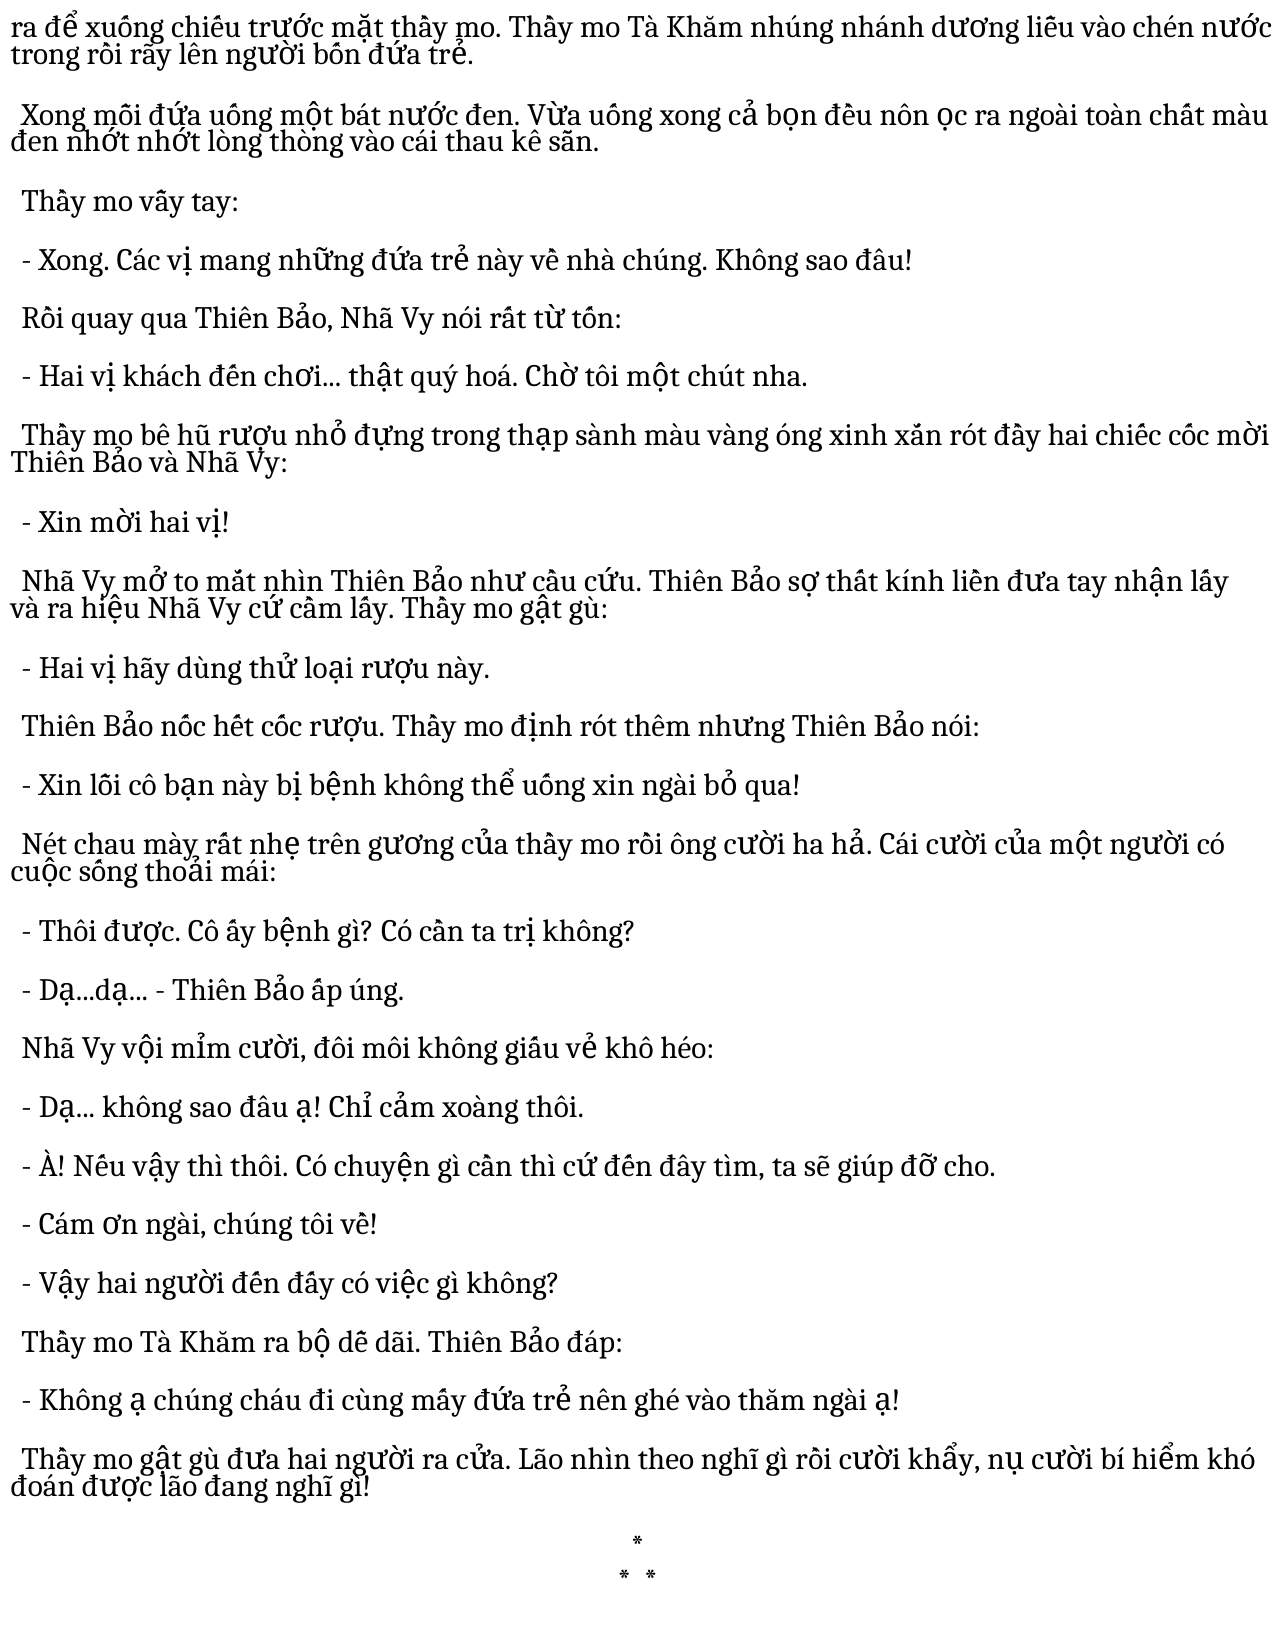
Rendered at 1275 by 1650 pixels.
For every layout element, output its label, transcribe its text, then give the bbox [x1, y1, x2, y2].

text *** [492, 1529, 783, 1598]
text Thầy mo gật gù đưa hai người ra cửa. Lão nhìn theo nghĩ gì rồi cười khẩy, nụ cười bí hiểm khó đoán được lão đang nghĩ gì! [10, 1447, 1275, 1504]
list Dạ... không sao đâu ạ! Chỉ cảm xoàng thôi. [21, 1089, 1275, 1125]
text Xong mỗi đứa uống một bát nước đen. Vừa uống xong cả bọn đều nôn ọc ra ngoài toàn chất màu đen nhớt nhớt lòng thòng vào cái thau kê sẵn. [10, 102, 1275, 160]
list Hai vị hãy dùng thử loại rượu này. [21, 650, 1275, 686]
text Thiên Bảo nốc hết cốc rượu. Thầy mo định rót thêm nhưng Thiên Bảo nói: [21, 708, 1275, 744]
list Xong. Các vị mang những đứa trẻ này về nhà chúng. Không sao đâu! Rồi quay qua Thiên Bảo, Nhã Vy nói rất từ tốn: [21, 242, 927, 336]
list Hai vị khách đến chơi... thật quý hoá. Chờ tôi một chút nha. [21, 358, 1275, 394]
list Xin lỗi cô bạn này bị bệnh không thể uống xin ngài bỏ qua! [21, 767, 1275, 803]
text Nét chau mày rất nhẹ trên gương của thầy mo rồi ông cười ha hả. Cái cười của một người có cuộc sống thoải mái: [10, 832, 1275, 889]
text Nhã Vy vội mỉm cười, đôi môi không giấu vẻ khô héo: [21, 1031, 1275, 1066]
list À! Nếu vậy thì thôi. Có chuyện gì cần thì cứ đến đây tìm, ta sẽ giúp đỡ cho. [21, 1148, 1275, 1184]
text Thầy mo Tà Khăm ra bộ dễ dãi. Thiên Bảo đáp: [21, 1324, 1275, 1360]
list Cám ơn ngài, chúng tôi về! [21, 1206, 1275, 1242]
text Nhã Vy mở to mắt nhìn Thiên Bảo như cầu cứu. Thiên Bảo sợ thất kính liền đưa tay nhận lấy và ra hiệu Nhã Vy cứ cầm lấy. Thầy mo gật gù: [10, 568, 1255, 626]
text Thầy mo bê hũ rượu nhỏ đựng trong thạp sành màu vàng óng xinh xắn rót đầy hai chiếc cốc mời Thiên Bảo và Nhã Vy: [10, 422, 1275, 480]
list Xin mời hai vị! [21, 504, 1275, 540]
text ra để xuống chiếu trước mặt thầy mo. Thầy mo Tà Khăm nhúng nhánh dương liễu vào chén nước trong rồi rãy lên người bốn đứa trẻ. [10, 15, 1275, 72]
list Vậy hai người đến đấy có việc gì không? [21, 1265, 1275, 1301]
text Thầy mo vẫy tay: [21, 184, 1275, 220]
list Thôi được. Cô ấy bệnh gì? Có cần ta trị không? [21, 913, 1275, 949]
list Không ạ chúng cháu đi cùng mấy đứa trẻ nên ghé vào thăm ngài ạ! [21, 1382, 1275, 1418]
list Dạ...dạ... - Thiên Bảo ấp úng. [21, 972, 1275, 1008]
